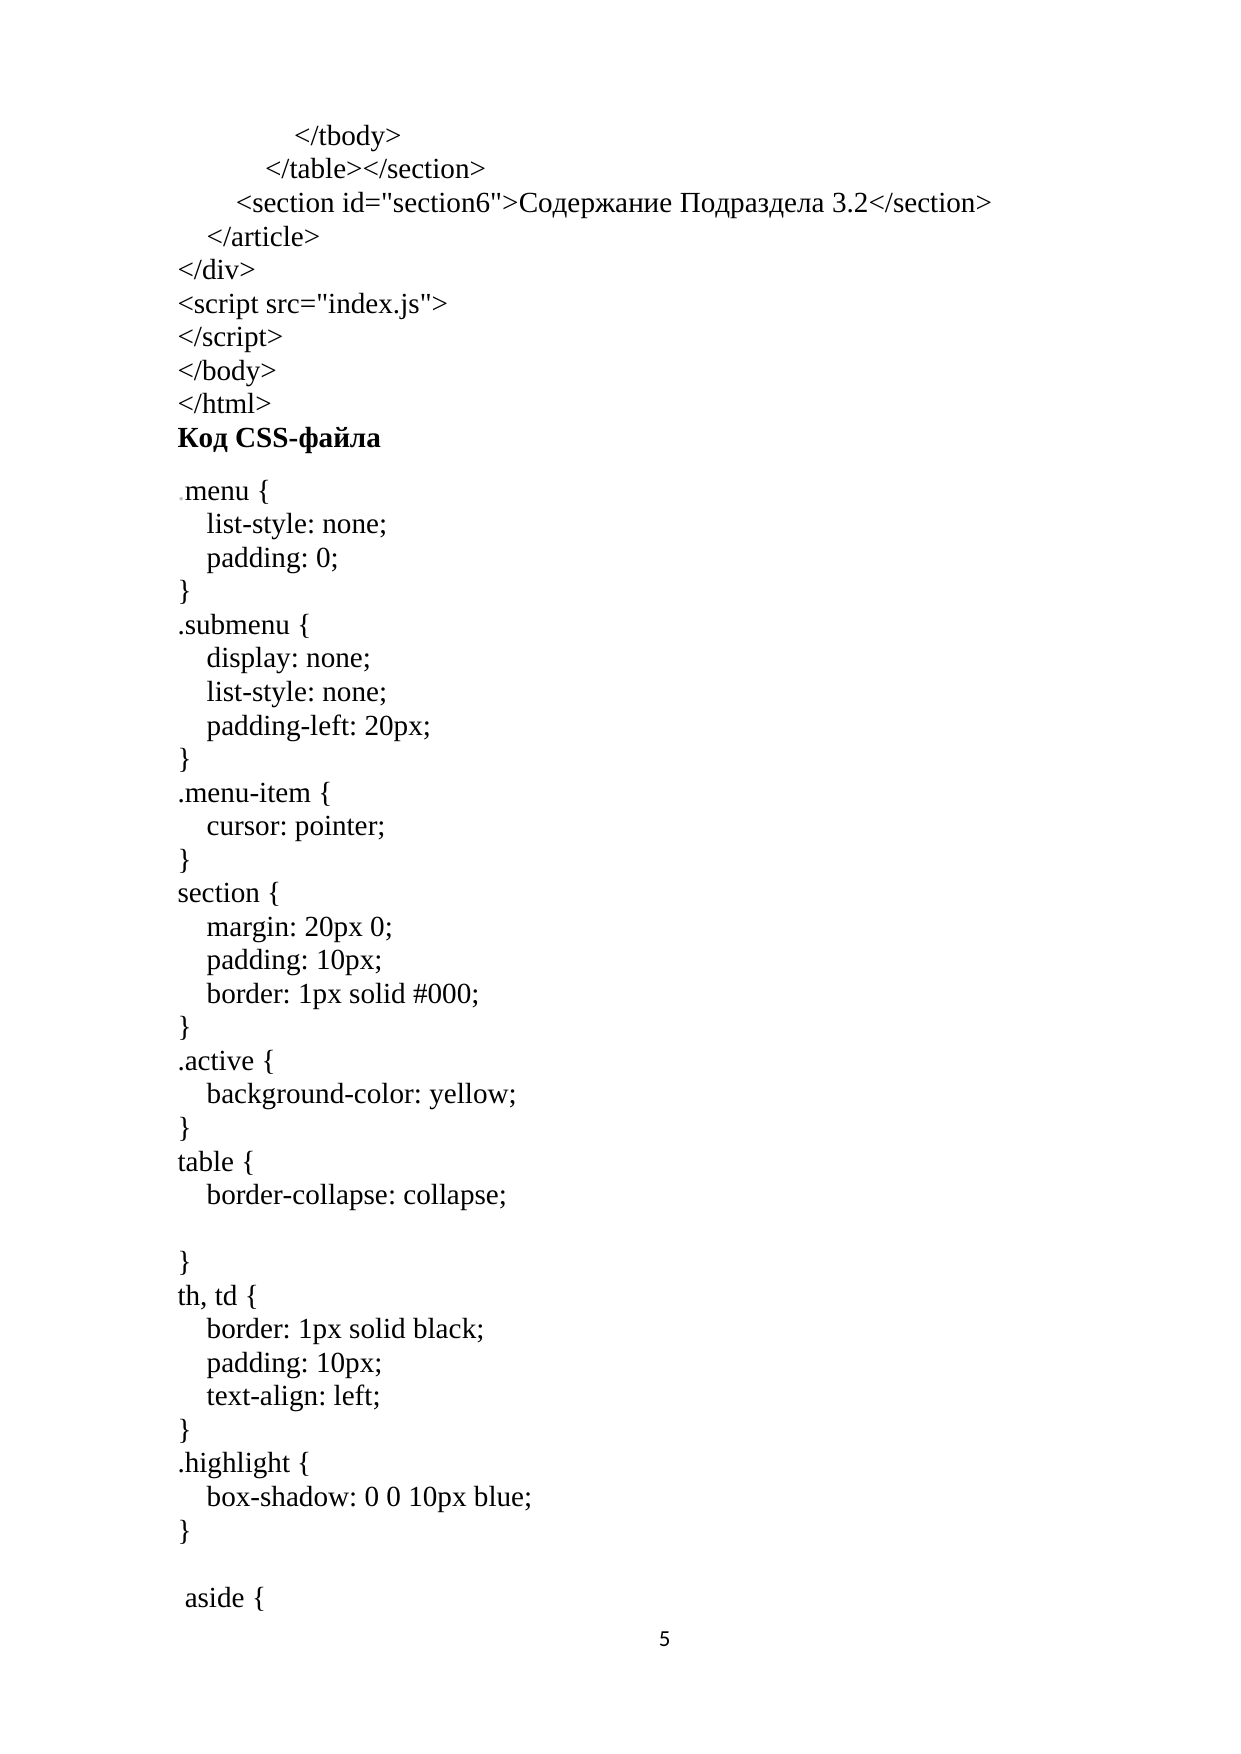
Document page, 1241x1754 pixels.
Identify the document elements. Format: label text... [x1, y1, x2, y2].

text Код CSS-файла [177, 420, 1152, 453]
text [177, 473, 1152, 1613]
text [177, 118, 1152, 420]
